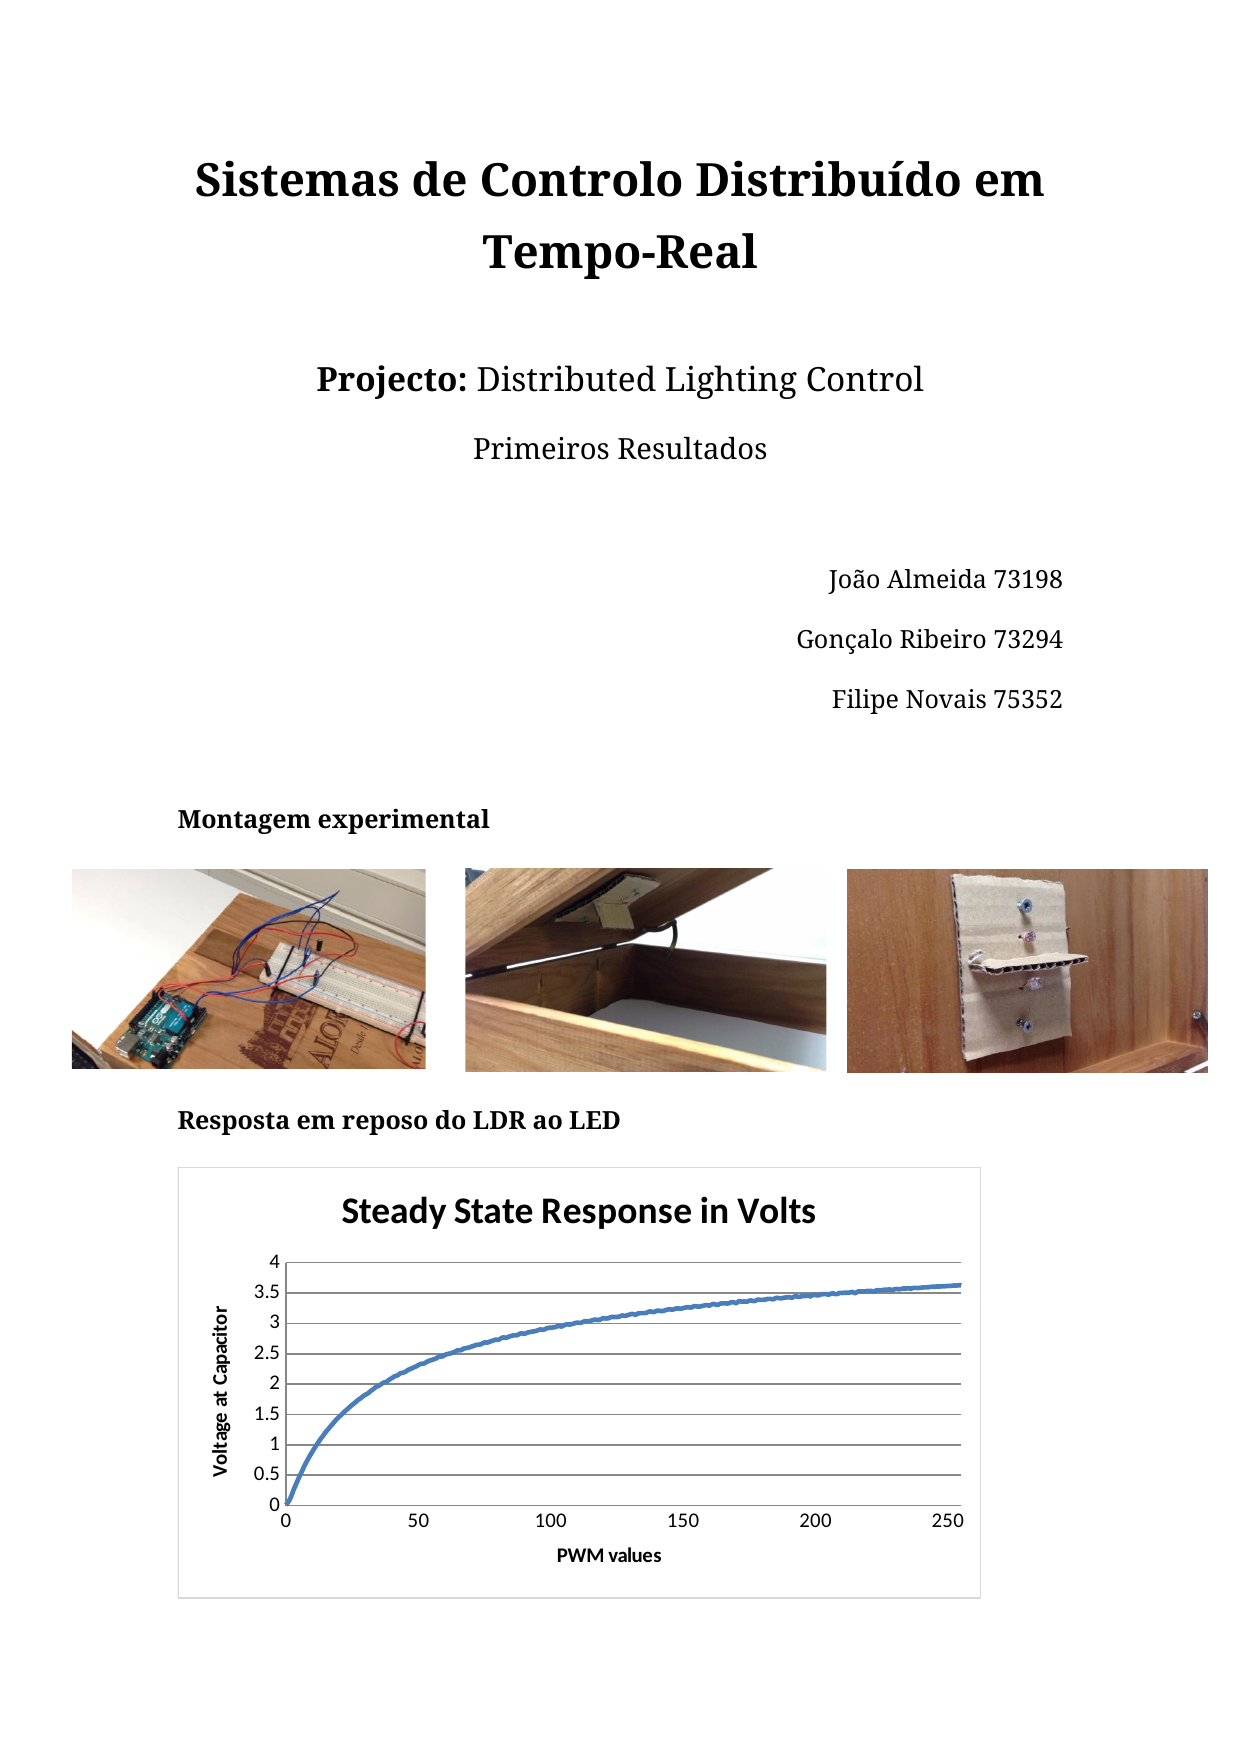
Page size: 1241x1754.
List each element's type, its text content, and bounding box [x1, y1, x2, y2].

text Projecto: Distributed Lighting Control [177, 355, 1063, 401]
text Gonçalo Ribeiro 73294 [177, 621, 1063, 655]
picture [465, 868, 827, 1072]
text Sistemas de Controlo Distribuído em Tempo-Real [177, 148, 1063, 282]
text Primeiros Resultados [177, 428, 1063, 468]
text Resposta em reposo do LDR ao LED [177, 978, 1063, 1137]
text Filipe Novais 75352 [177, 681, 1063, 715]
text João Almeida 73198 [177, 561, 1063, 595]
picture [71, 869, 426, 1069]
text Montagem experimental [177, 801, 1063, 835]
picture [847, 869, 1208, 1073]
